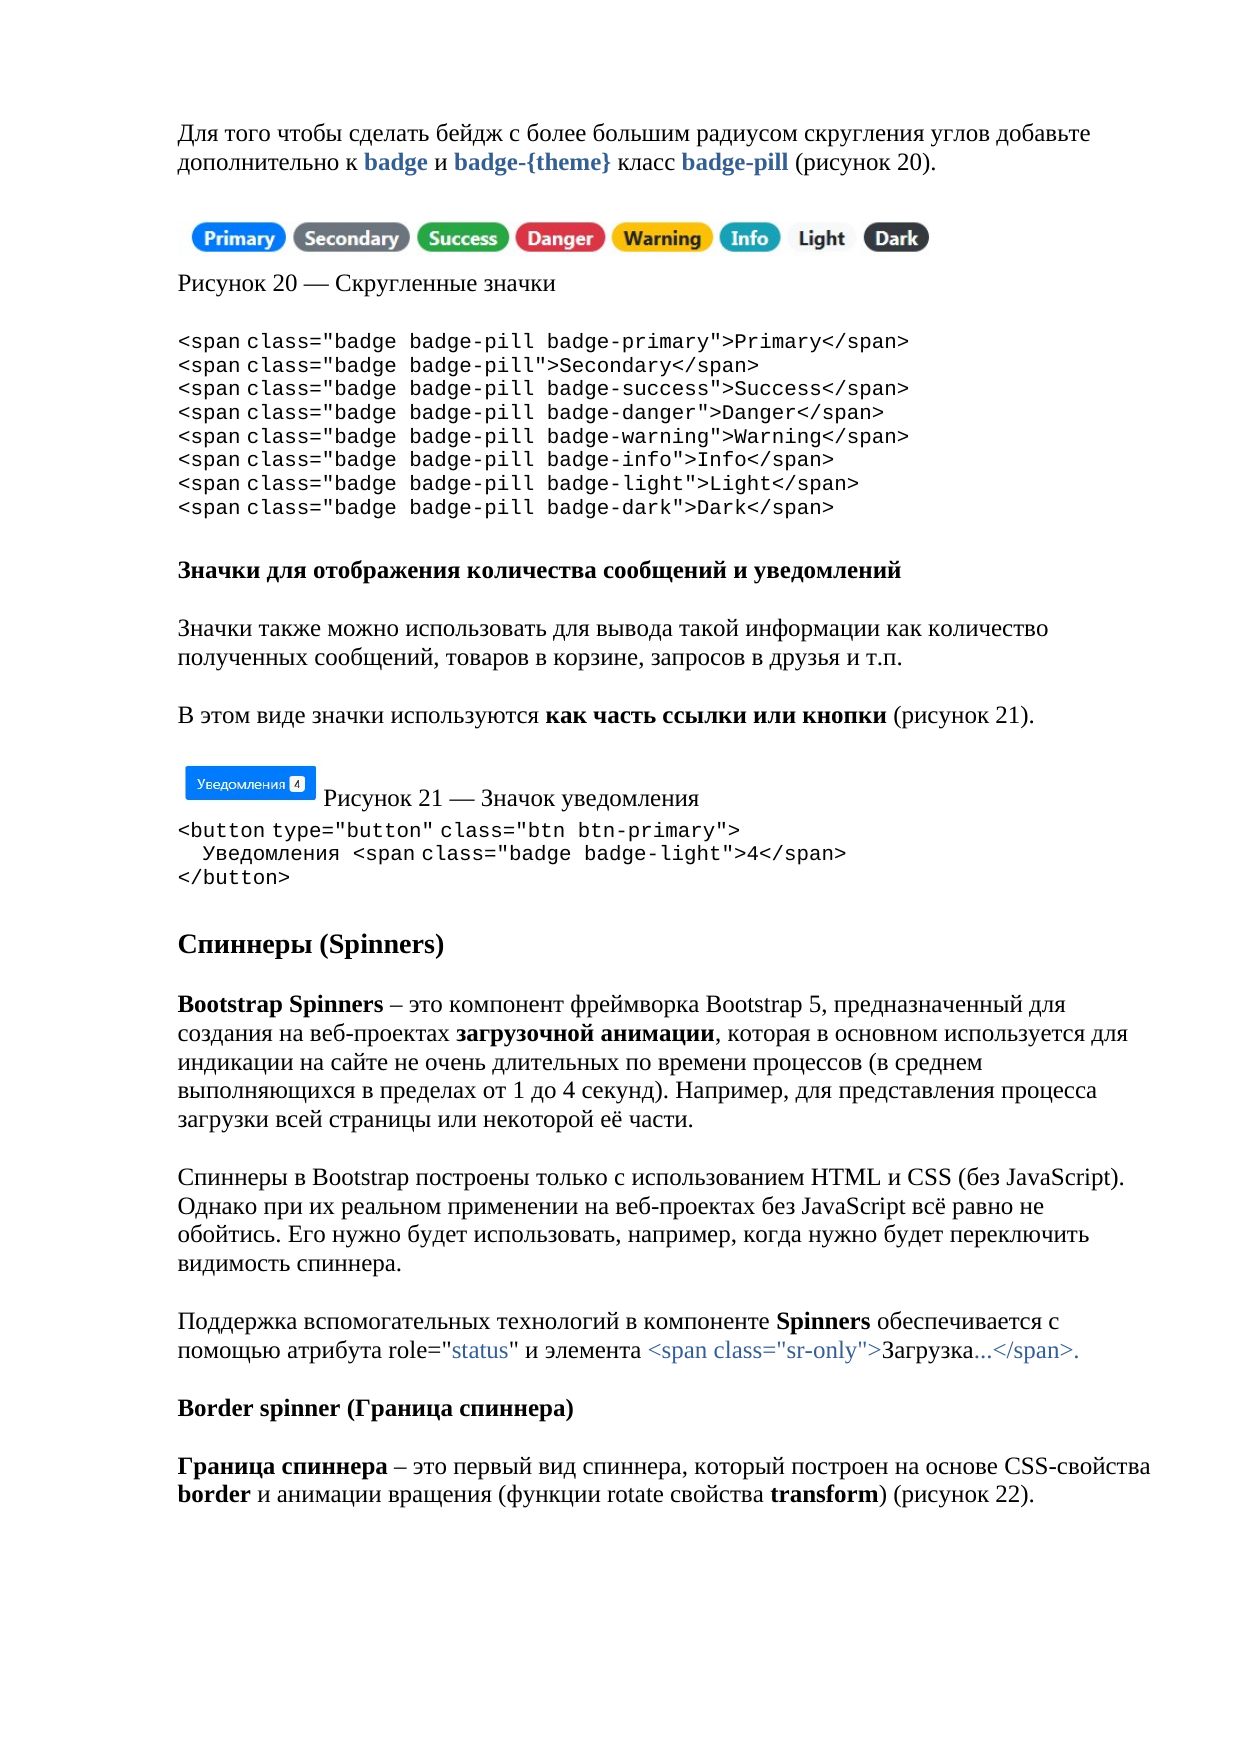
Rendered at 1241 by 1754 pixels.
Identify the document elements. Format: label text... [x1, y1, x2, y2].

text Спиннеры в Bootstrap построены только с использованием HTML и CSS (без JavaScript). Однако при их реальном применении на веб-проектах без JavaScript всё равно не обойтись. Его нужно будет использовать, например, когда нужно будет переключить видимость спиннера. [177, 1162, 1152, 1277]
text Значки для отображения количества сообщений и уведомлений [177, 556, 1152, 584]
text Рисунок 20 — Скругленные значки [177, 268, 1152, 296]
picture [177, 758, 323, 807]
text Значки также можно использовать для вывода такой информации как количество полученных сообщений, товаров в корзине, запросов в друзья и т.п. [177, 613, 1152, 671]
text Граница спиннера – это первый вид спиннера, который построен на основе CSS-свойства border и анимации вращения (функции rotate свойства transform) (рисунок 22). [177, 1451, 1152, 1508]
picture [177, 204, 944, 268]
text Bootstrap Spinners – это компонент фреймворка Bootstrap 5, предназначенный для создания на веб-проектах загрузочной анимации, которая в основном используется для индикации на сайте не очень длительных по времени процессов (в среднем выполняющихся в пределах от 1 до 4 секунд). Например, для представления процесса загрузки всей страницы или некоторой её части. [177, 989, 1152, 1133]
text Рисунок 21 — Значок уведомления [177, 758, 1152, 812]
text Border spinner (Граница спиннера) [177, 1393, 1152, 1422]
text В этом виде значки используются как часть ссылки или кнопки (рисунок 21). [177, 700, 1152, 729]
text Спиннеры (Spinners) [177, 928, 1152, 960]
table_header <button type="button" class="btn btn-primary"> Уведомления <span class="badge badge-light">4</span> </button> [178, 812, 847, 898]
text Для того чтобы сделать бейдж с более большим радиусом скругления углов добавьте дополнительно к badge и badge-{theme} класс badge-pill (рисунок 20). [177, 118, 1152, 176]
text Поддержка вспомогательных технологий в компоненте Spinners обеспечивается с помощью атрибута role="status" и элемента <span class="sr-only">Загрузка...</span>. [177, 1306, 1152, 1364]
table_header <span class="badge badge-pill badge-primary">Primary</span> <span class="badge badge-pill">Secondary</span> <span class="badge badge-pill badge-success">Success</span> <span class="badge badge-pill badge-danger">Danger</span> <span class="badge badge-pill badge-warning">Warning</span> <span class="badge badge-pill badge-info">Info</span> <span class="badge badge-pill badge-light">Light</span> <span class="badge badge-pill badge-dark">Dark</span> [178, 325, 909, 526]
